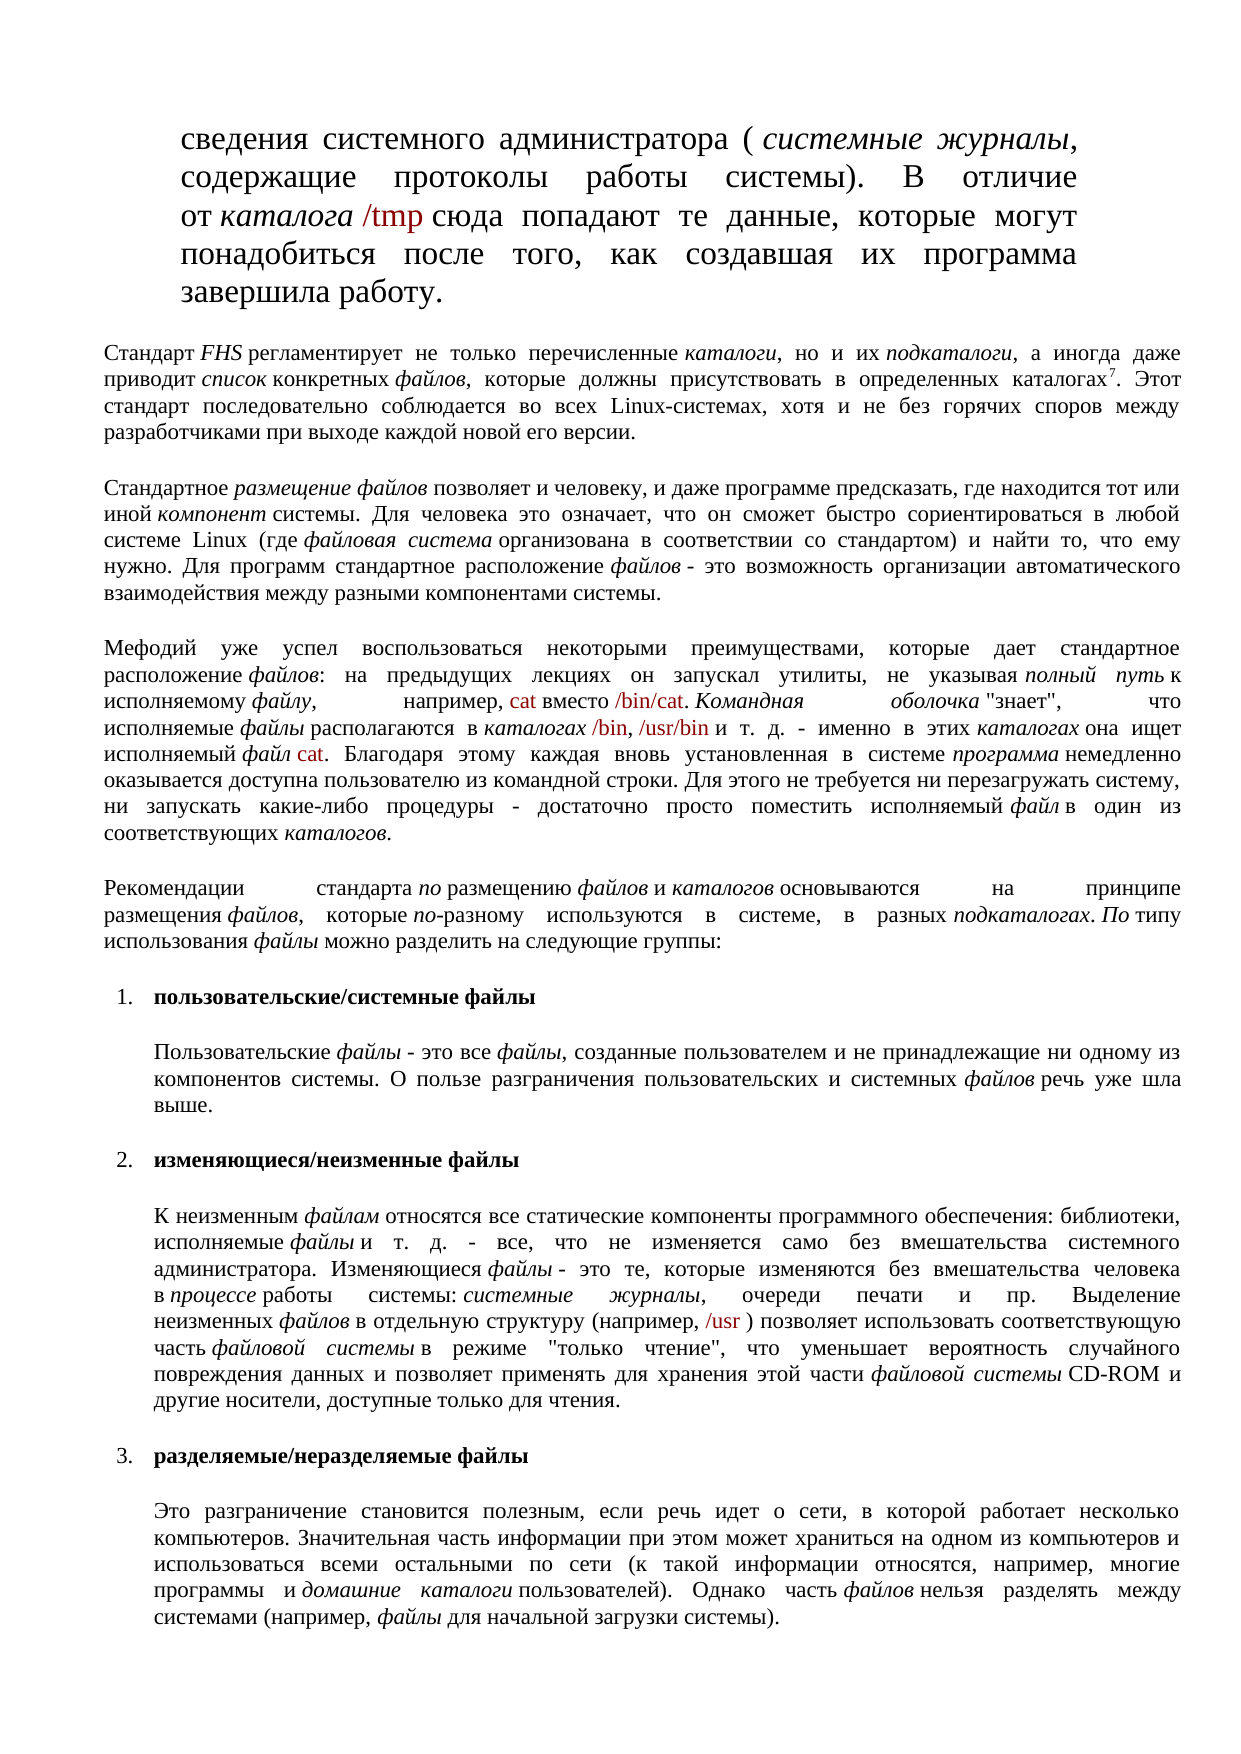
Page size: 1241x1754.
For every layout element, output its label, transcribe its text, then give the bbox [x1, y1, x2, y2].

text Стандартное размещение файлов позволяет и человеку, и даже программе предсказать, где находится тот или иной компонент системы. Для человека это означает, что он сможет быстро сориентироваться в любой системе Linux (где файловая система организована в соответствии со стандартом) и найти то, что ему нужно. Для программ стандартное расположение файлов - это возможность организации автоматического взаимодействия между разными компонентами системы. [103, 473, 1181, 605]
text Пользовательские файлы - это все файлы, созданные пользователем и не принадлежащие ни одному из компонентов системы. О пользе разграничения пользовательских и системных файлов речь уже шла выше. [153, 1038, 1181, 1117]
text Рекомендации стандарта по размещению файлов и каталогов основываются на принципе размещения файлов, которые по-разному используются в системе, в разных подкаталогах. По типу использования файлы можно разделить на следующие группы: [103, 874, 1181, 953]
list изменяющиеся/неизменные файлы [116, 1146, 1181, 1173]
text Мефодий уже успел воспользоваться некоторыми преимуществами, которые дает стандартное расположение файлов: на предыдущих лекциях он запускал утилиты, не указывая полный путь к исполняемому файлу, например, cat вместо /bin/cat. Командная оболочка "знает", что исполняемые файлы располагаются в каталогах /bin, /usr/bin и т. д. - именно в этих каталогах она ищет исполняемый файл cat. Благодаря этому каждая вновь установленная в системе программа немедленно оказывается доступна пользователю из командной строки. Для этого не требуется ни перезагружать систему, ни запускать какие-либо процедуры - достаточно просто поместить исполняемый файл в один из соответствующих каталогов. [103, 634, 1181, 845]
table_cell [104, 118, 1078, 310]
text К неизменным файлам относятся все статические компоненты программного обеспечения: библиотеки, исполняемые файлы и т. д. - все, что не изменяется само без вмешательства системного администратора. Изменяющиеся файлы - это те, которые изменяются без вмешательства человека в процессе работы системы: системные журналы, очереди печати и пр. Выделение неизменных файлов в отдельную структуру (например, /usr ) позволяет использовать соответствующую часть файловой системы в режиме "только чтение", что уменьшает вероятность случайного повреждения данных и позволяет применять для хранения этой части файловой системы CD-ROM и другие носители, доступные только для чтения. [153, 1202, 1181, 1413]
text Это разграничение становится полезным, если речь идет о сети, в которой работает несколько компьютеров. Значительная часть информации при этом может храниться на одном из компьютеров и использоваться всеми остальными по сети (к такой информации относятся, например, многие программы и домашние каталоги пользователей). Однако часть файлов нельзя разделять между системами (например, файлы для начальной загрузки системы). [153, 1497, 1181, 1629]
text Стандарт FHS регламентирует не только перечисленные каталоги, но и их подкаталоги, а иногда даже приводит список конкретных файлов, которые должны присутствовать в определенных каталогах7. Этот стандарт последовательно соблюдается во всех Linux-системах, хотя и не без горячих споров между разработчиками при выходе каждой новой его версии. [103, 339, 1181, 444]
list разделяемые/неразделяемые файлы [116, 1442, 1181, 1468]
list пользовательские/системные файлы [116, 983, 1181, 1009]
